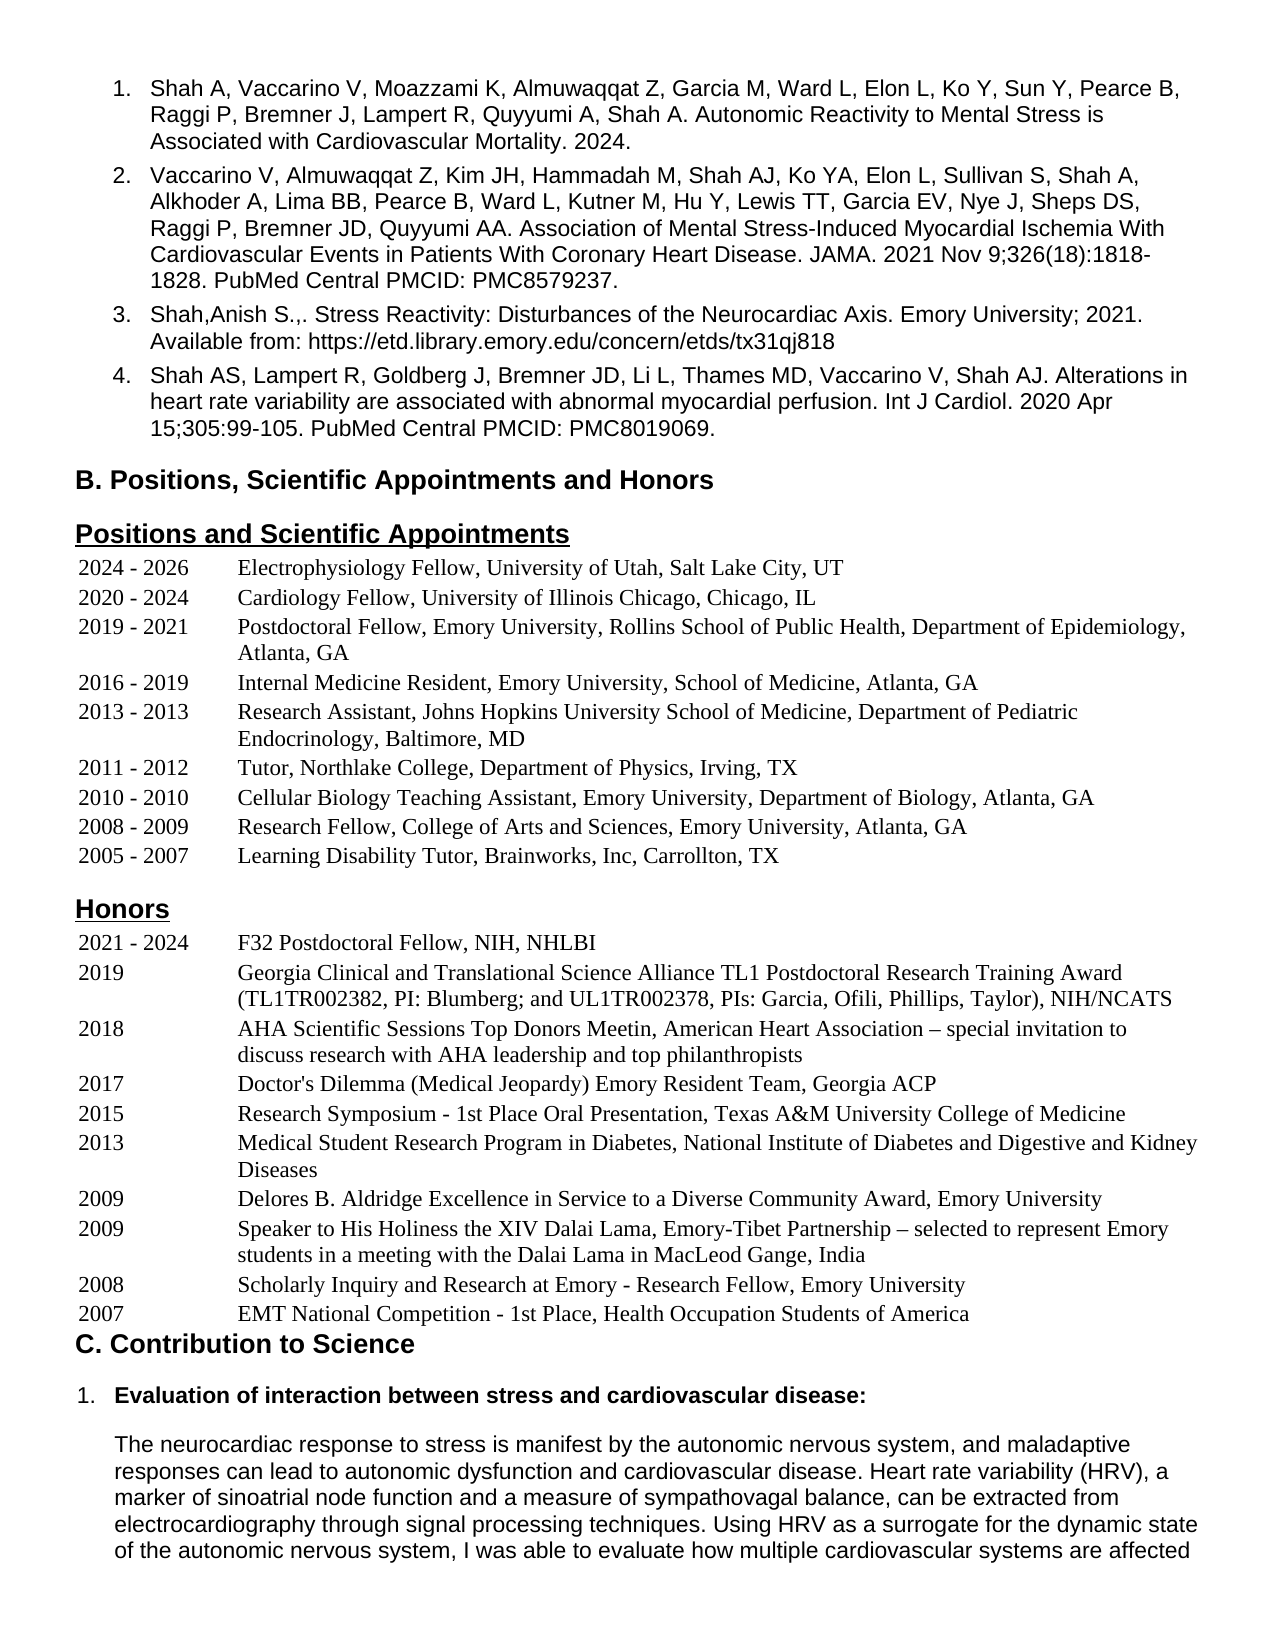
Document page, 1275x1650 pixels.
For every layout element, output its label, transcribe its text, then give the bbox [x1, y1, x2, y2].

table_cell 2005 - 2007 [77, 841, 236, 871]
table_cell 2019 [77, 957, 236, 1013]
table_cell 2011 - 2012 [77, 753, 236, 782]
list Vaccarino V, Almuwaqqat Z, Kim JH, Hammadah M, Shah AJ, Ko YA, Elon L, Sullivan S, Shah A, Alkhoder A, Lima BB, Pearce B, Ward L, Kutner M, Hu Y, Lewis TT, Garcia EV, Nye J, Sheps DS, Raggi P, Bremner JD, Quyyumi AA. Association of Mental Stress-Induced Myocardial Ischemia With Cardiovascular Events in Patients With Coronary Heart Disease. JAMA. 2021 Nov 9;326(18):1818-1828. PubMed Central PMCID: PMC8579237. [112, 162, 1200, 294]
table_cell Scholarly Inquiry and Research at Emory - Research Fellow, Emory University [236, 1269, 1202, 1298]
table_cell Doctor's Dilemma (Medical Jeopardy) Emory Resident Team, Georgia ACP [236, 1069, 1202, 1098]
table_cell 2020 - 2024 [77, 582, 236, 611]
table_header 2021 - 2024 [77, 928, 236, 957]
table_cell Internal Medicine Resident, Emory University, School of Medicine, Atlanta, GA [236, 667, 1202, 697]
table_cell Speaker to His Holiness the XIV Dalai Lama, Emory-Tibet Partnership – selected to represent Emory students in a meeting with the Dalai Lama in MacLeod Gange, India [236, 1213, 1202, 1269]
text Positions and Scientific Appointments [75, 518, 1200, 549]
table_cell Research Assistant, Johns Hopkins University School of Medicine, Department of Pediatric Endocrinology, Baltimore, MD [236, 697, 1202, 753]
table_cell 2017 [77, 1069, 236, 1098]
table_cell Research Symposium - 1st Place Oral Presentation, Texas A&M University College of Medicine [236, 1099, 1202, 1128]
table_cell Medical Student Research Program in Diabetes, National Institute of Diabetes and Digestive and Kidney Diseases [236, 1128, 1202, 1184]
table_cell 2009 [77, 1184, 236, 1213]
table_cell EMT National Competition - 1st Place, Health Occupation Students of America [236, 1299, 1202, 1328]
list Shah AS, Lampert R, Goldberg J, Bremner JD, Li L, Thames MD, Vaccarino V, Shah AJ. Alterations in heart rate variability are associated with abnormal myocardial perfusion. Int J Cardiol. 2020 Apr 15;305:99-105. PubMed Central PMCID: PMC8019069. [112, 362, 1200, 441]
subtitle C. Contribution to Science [75, 1328, 1200, 1359]
subtitle B. Positions, Scientific Appointments and Honors [75, 464, 1200, 495]
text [114, 1431, 1200, 1563]
text Honors [75, 893, 1200, 925]
list Shah,Anish S.,. Stress Reactivity: Disturbances of the Neurocardiac Axis. Emory University; 2021. Available from: https://etd.library.emory.edu/concern/etds/tx31qj818 [112, 301, 1200, 354]
table_cell 2016 - 2019 [77, 667, 236, 697]
table_cell 2015 [77, 1099, 236, 1128]
table_cell Georgia Clinical and Translational Science Alliance TL1 Postdoctoral Research Training Award (TL1TR002382, PI: Blumberg; and UL1TR002378, PIs: Garcia, Ofili, Phillips, Taylor), NIH/NCATS [236, 957, 1202, 1013]
table_cell Cardiology Fellow, University of Illinois Chicago, Chicago, IL [236, 582, 1202, 611]
table_cell 2013 [77, 1128, 236, 1184]
table_cell 2013 - 2013 [77, 697, 236, 753]
table_cell 2019 - 2021 [77, 611, 236, 667]
table_header 2024 - 2026 [77, 553, 236, 582]
table_cell Tutor, Northlake College, Department of Physics, Irving, TX [236, 753, 1202, 782]
table_cell 2018 [77, 1013, 236, 1069]
table_cell Research Fellow, College of Arts and Sciences, Emory University, Atlanta, GA [236, 812, 1202, 841]
table_cell 2008 [77, 1269, 236, 1298]
list Shah A, Vaccarino V, Moazzami K, Almuwaqqat Z, Garcia M, Ward L, Elon L, Ko Y, Sun Y, Pearce B, Raggi P, Bremner J, Lampert R, Quyyumi A, Shah A. Autonomic Reactivity to Mental Stress is Associated with Cardiovascular Mortality. 2024. [112, 75, 1200, 154]
table_cell Learning Disability Tutor, Brainworks, Inc, Carrollton, TX [236, 841, 1202, 871]
list Evaluation of interaction between stress and cardiovascular disease: [77, 1382, 1200, 1408]
table_cell Cellular Biology Teaching Assistant, Emory University, Department of Biology, Atlanta, GA [236, 782, 1202, 812]
table_header Electrophysiology Fellow, University of Utah, Salt Lake City, UT [236, 553, 1202, 582]
table_cell 2010 - 2010 [77, 782, 236, 812]
table_header F32 Postdoctoral Fellow, NIH, NHLBI [236, 928, 1202, 957]
table_cell AHA Scientific Sessions Top Donors Meetin, American Heart Association – special invitation to discuss research with AHA leadership and top philanthropists [236, 1013, 1202, 1069]
table_cell Delores B. Aldridge Excellence in Service to a Diverse Community Award, Emory University [236, 1184, 1202, 1213]
table_cell 2008 - 2009 [77, 812, 236, 841]
table_cell 2007 [77, 1299, 236, 1328]
table_cell 2009 [77, 1213, 236, 1269]
table_cell Postdoctoral Fellow, Emory University, Rollins School of Public Health, Department of Epidemiology, Atlanta, GA [236, 611, 1202, 667]
